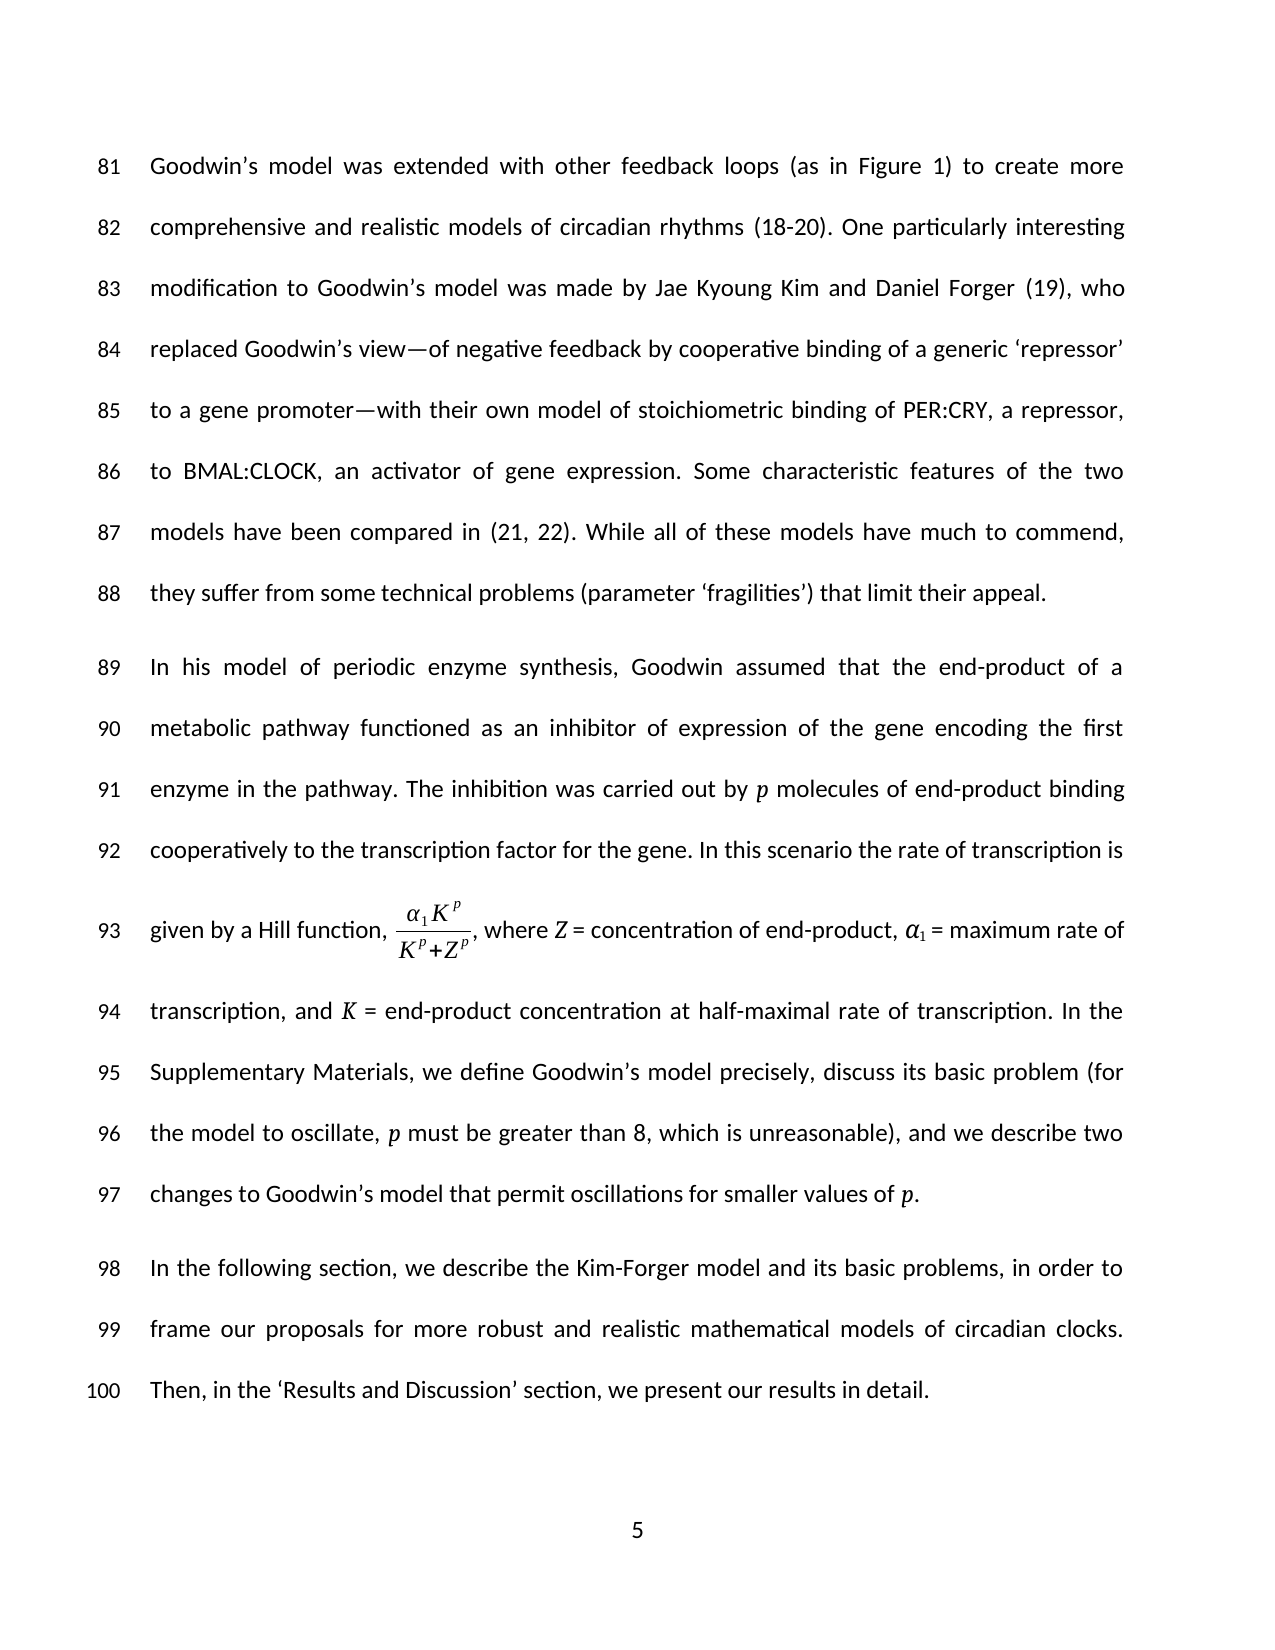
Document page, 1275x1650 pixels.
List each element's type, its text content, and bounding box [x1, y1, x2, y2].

text In the following section, we describe the Kim-Forger model and its basic problems, in order to frame our proposals for more robust and realistic mathematical models of circadian clocks. Then, in the ‘Results and Discussion’ section, we present our results in detail. [150, 1252, 1125, 1404]
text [150, 150, 1125, 608]
text In his model of periodic enzyme synthesis, Goodwin assumed that the end-product of a metabolic pathway functioned as an inhibitor of expression of the gene encoding the first enzyme in the pathway. The inhibition was carried out by p molecules of end-product binding cooperatively to the transcription factor for the gene. In this scenario the rate of transcription is given by a Hill function, , where Z = concentration of end-product, α1 = maximum rate of transcription, and K = end-product concentration at half-maximal rate of transcription. In the Supplementary Materials, we define Goodwin’s model precisely, discuss its basic problem (for the model to oscillate, p must be greater than 8, which is unreasonable), and we describe two changes to Goodwin’s model that permit oscillations for smaller values of p. [150, 651, 1125, 1209]
